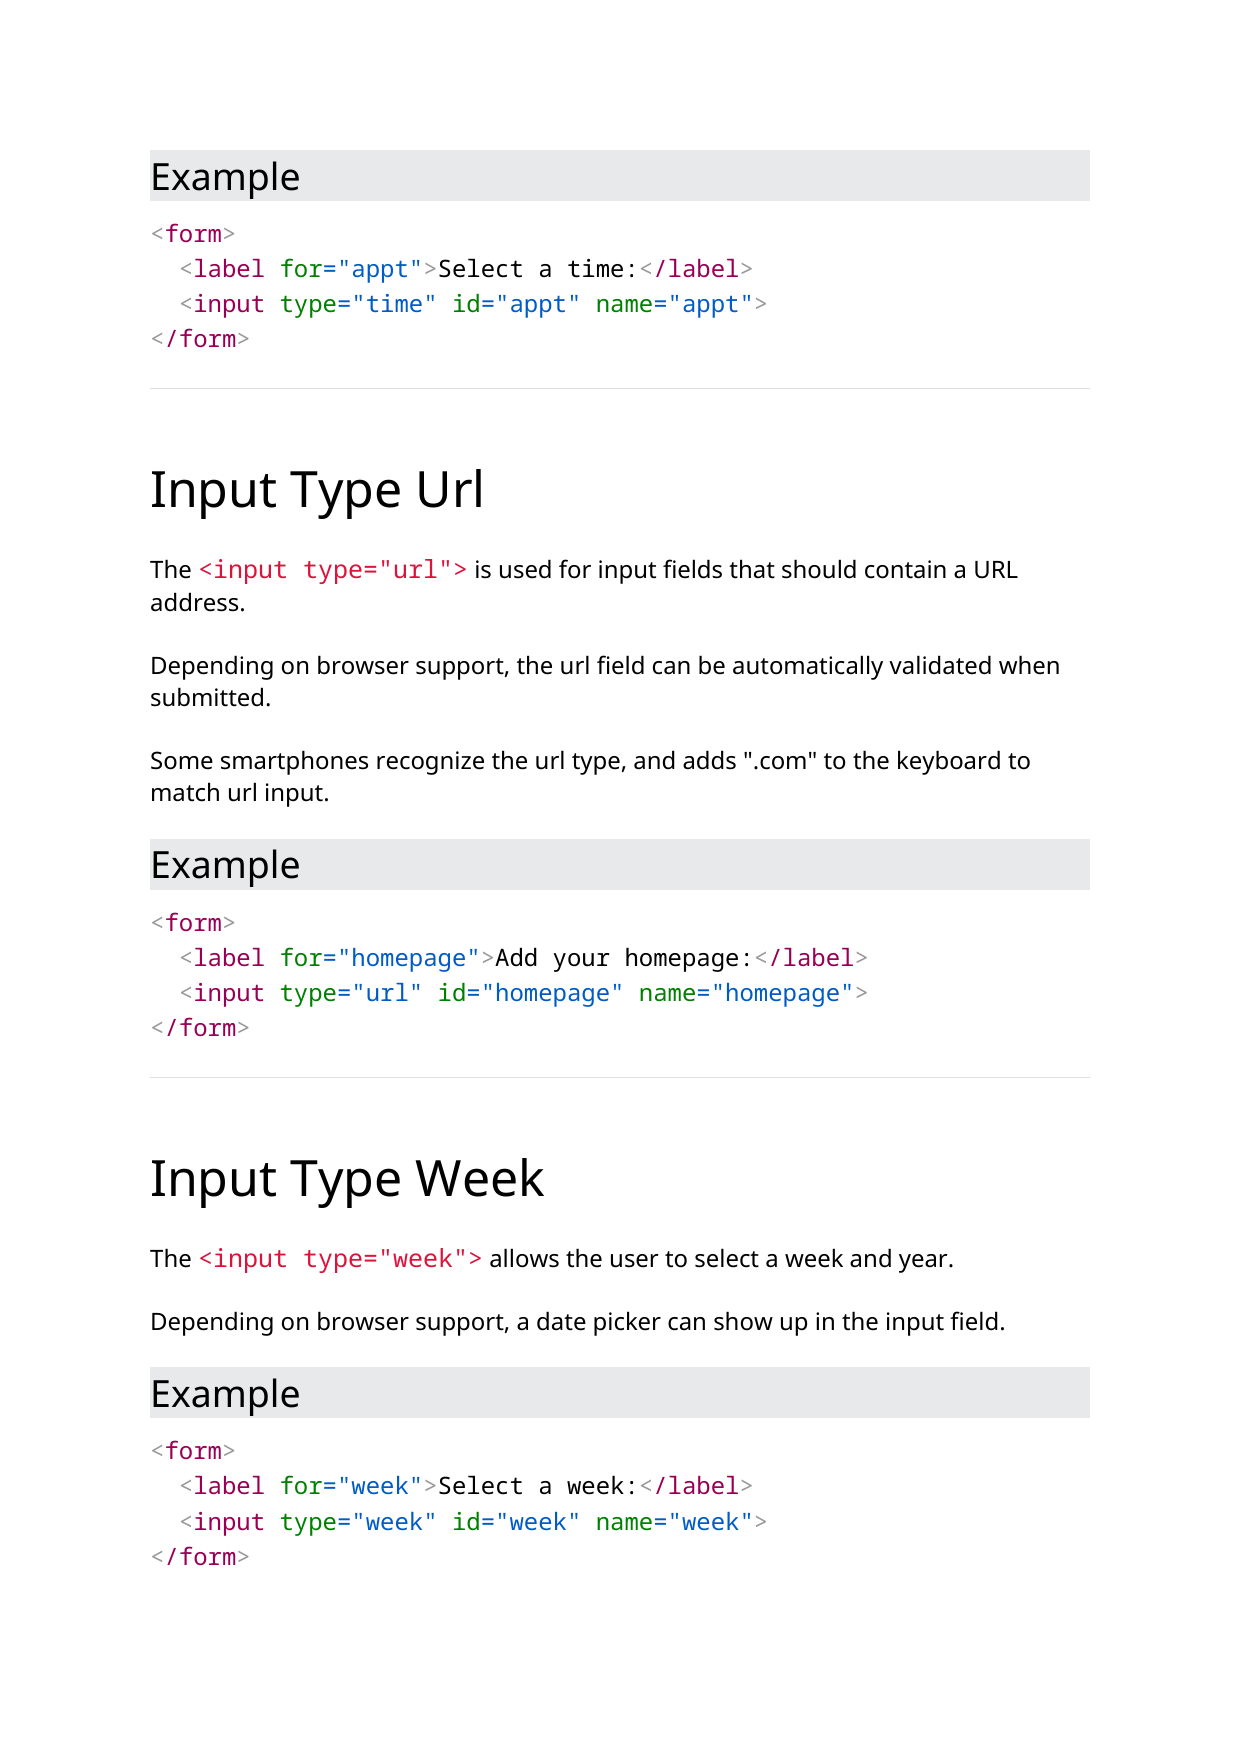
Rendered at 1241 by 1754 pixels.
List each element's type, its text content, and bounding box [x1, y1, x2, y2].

subtitle Input Type Week [150, 1142, 1090, 1211]
text The <input type="url"> is used for input fields that should contain a URL address. [150, 552, 1090, 618]
text Some smartphones recognize the url type, and adds ".com" to the keyboard to match url input. [150, 744, 1090, 809]
text The <input type="week"> allows the user to select a week and year. [150, 1241, 1090, 1275]
subtitle Example [150, 1367, 1090, 1418]
text Depending on browser support, a date picker can show up in the input field. [150, 1305, 1090, 1337]
subtitle Example [150, 150, 1090, 201]
subtitle Input Type Url [150, 454, 1090, 522]
text <form> <label for="homepage">Add your homepage:</label> <input type="url" id="homepage" name="homepage"> </form> [150, 906, 1090, 1044]
text Depending on browser support, the url field can be automatically validated when submitted. [150, 648, 1090, 714]
text <form> <label for="appt">Select a time:</label> <input type="time" id="appt" name="appt"> </form> [150, 217, 1090, 355]
subtitle Example [150, 839, 1090, 890]
text <form> <label for="week">Select a week:</label> <input type="week" id="week" name="week"> </form> [150, 1434, 1090, 1572]
